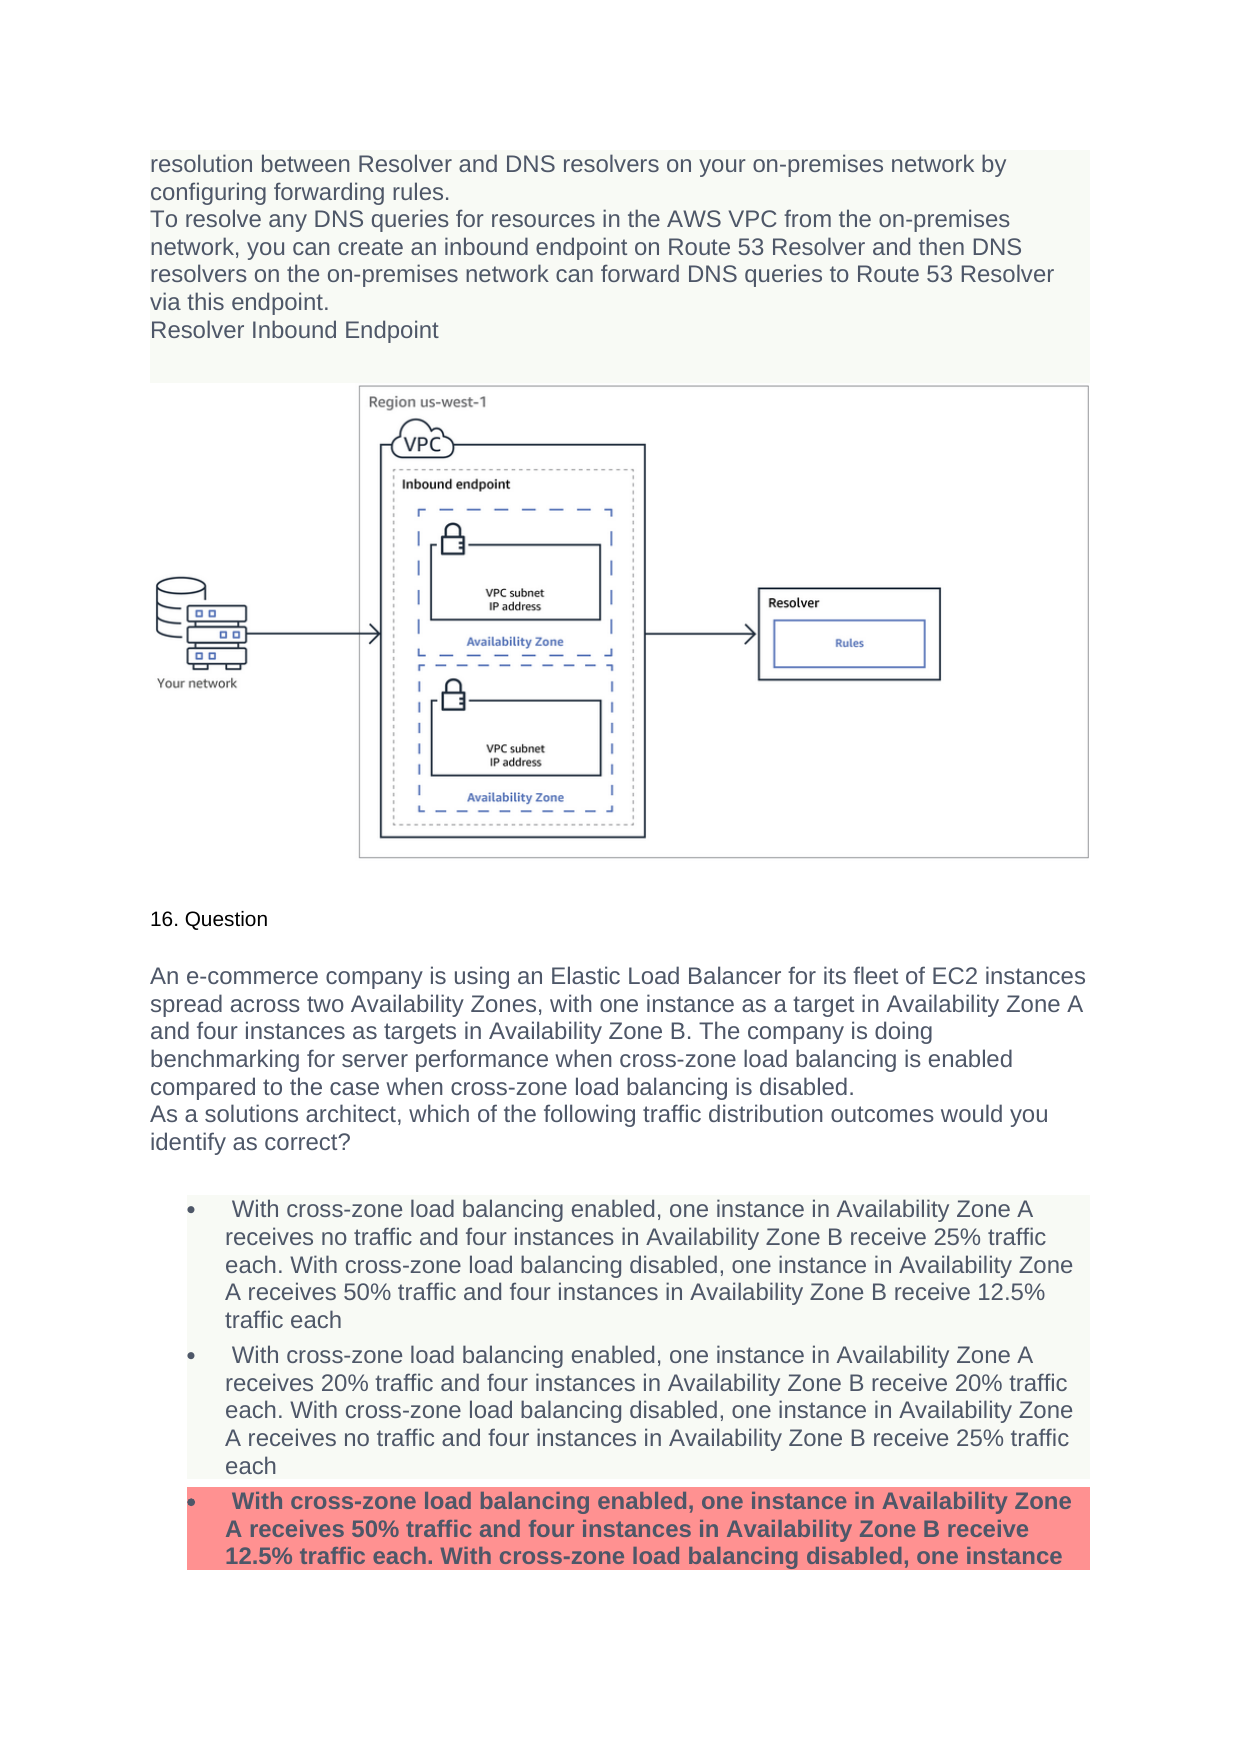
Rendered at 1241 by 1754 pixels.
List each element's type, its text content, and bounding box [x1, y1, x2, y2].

text 16. Question [150, 901, 1090, 931]
text An e-commerce company is using an Elastic Load Balancer for its fleet of EC2 instances spread across two Availability Zones, with one instance as a target in Availability Zone A and four instances as targets in Availability Zone B. The company is doing benchmarking for server performance when cross-zone load balancing is enabled compared to the case when cross-zone load balancing is disabled. As a solutions architect, which of the following traffic distribution outcomes would you identify as correct? [150, 962, 1090, 1155]
list With cross-zone load balancing enabled, one instance in Availability Zone A receives no traffic and four instances in Availability Zone B receive 25% traffic each. With cross-zone load balancing disabled, one instance in Availability Zone A receives 50% traffic and four instances in Availability Zone B receive 12.5% traffic each [187, 1195, 1090, 1333]
picture [150, 383, 1091, 861]
list With cross-zone load balancing enabled, one instance in Availability Zone A receives 20% traffic and four instances in Availability Zone B receive 20% traffic each. With cross-zone load balancing disabled, one instance in Availability Zone A receives no traffic and four instances in Availability Zone B receive 25% traffic each [187, 1341, 1090, 1479]
